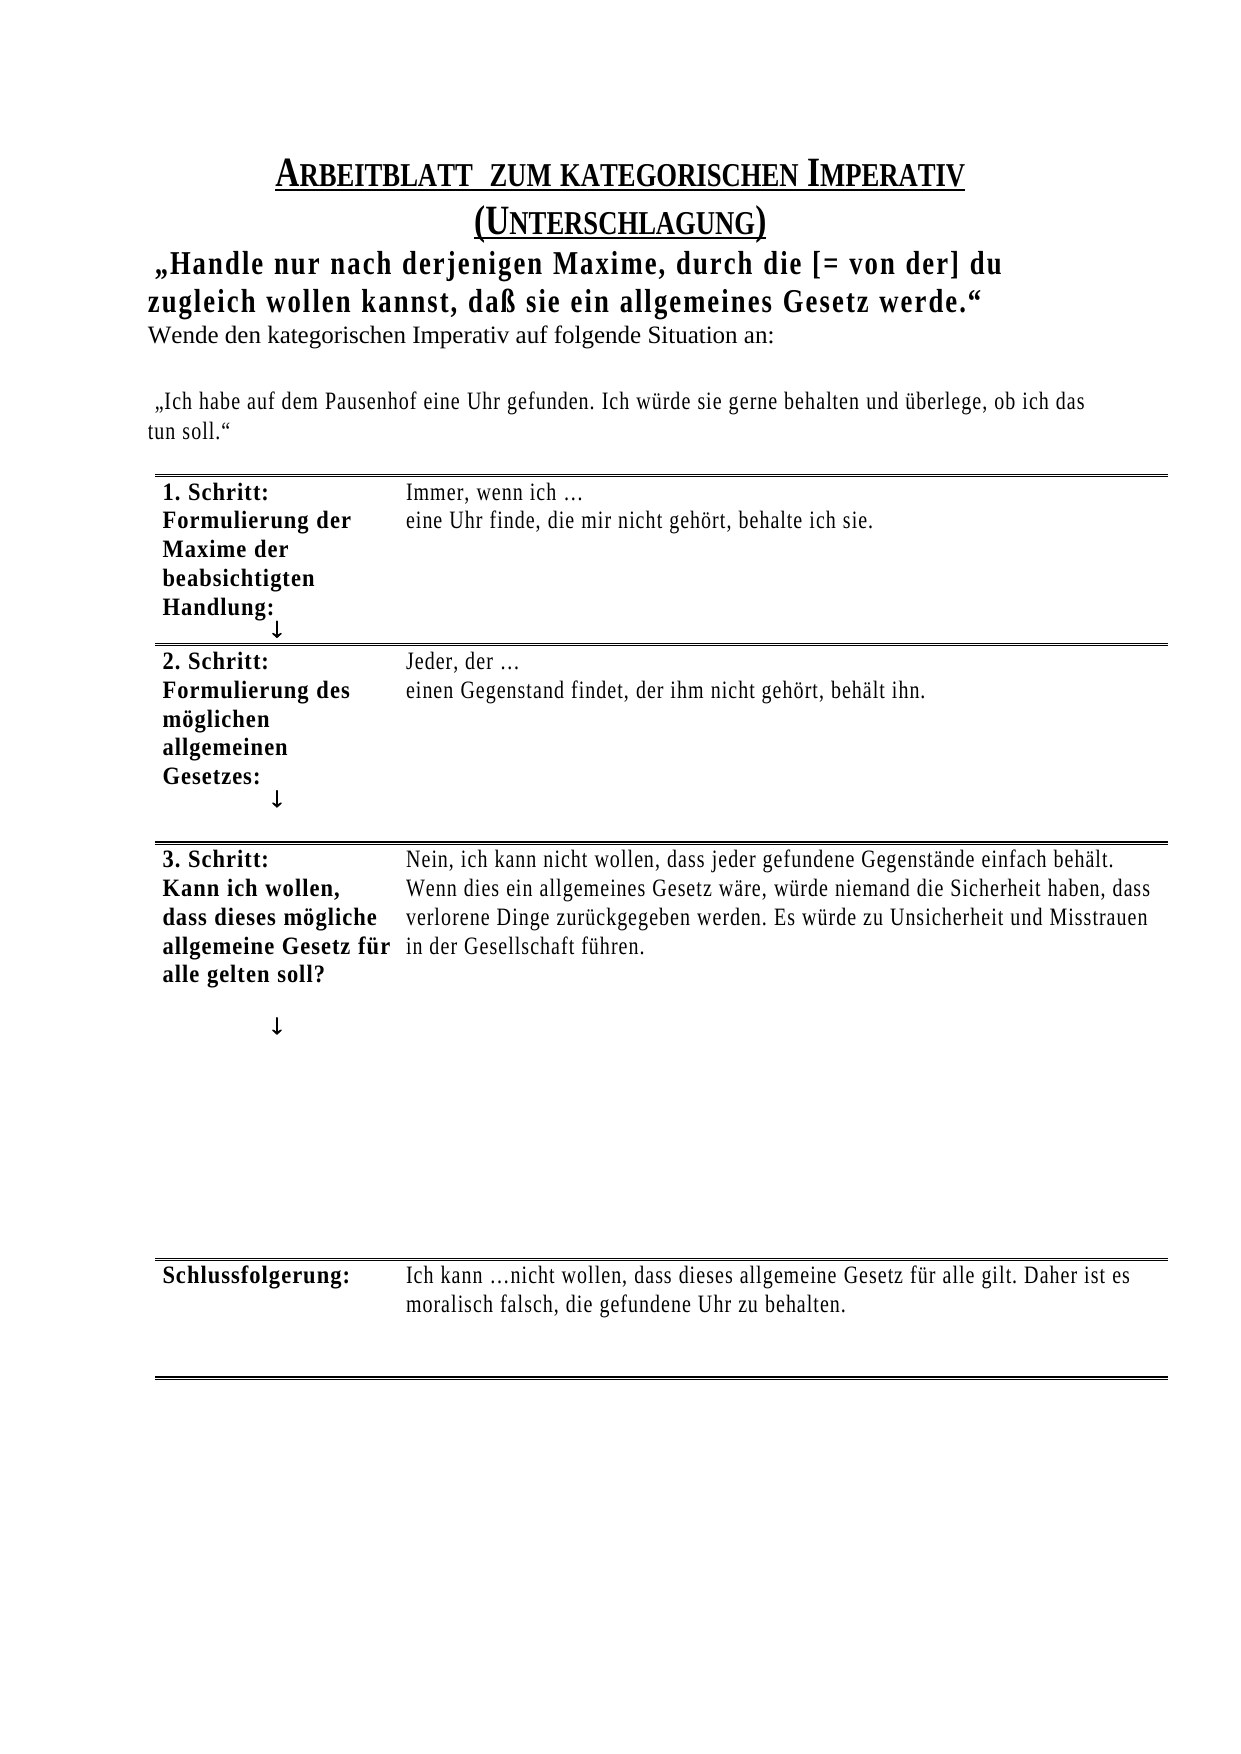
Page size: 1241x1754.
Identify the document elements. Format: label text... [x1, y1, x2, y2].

table_cell Ich kann …nicht wollen, dass dieses allgemeine Gesetz für alle gilt. Daher ist es moralisch falsch, die gefundene Uhr zu behalten. [399, 1261, 1167, 1376]
table_cell 3. Schritt: Kann ich wollen, dass dieses mögliche allgemeine Gesetz für alle gelten soll? [155, 845, 398, 1257]
table_cell Schlussfolgerung: [155, 1261, 398, 1376]
table_cell 2. Schritt: Formulierung des möglichen allgemeinen Gesetzes: [155, 646, 398, 841]
text Arbeitblatt zum kategorischen Imperativ (Unterschlagung) [148, 148, 1093, 243]
table_cell Jeder, der … einen Gegenstand findet, der ihm nicht gehört, behält ihn. [399, 646, 1167, 841]
text „Handle nur nach derjenigen Maxime, durch die [= von der] du zugleich wollen kannst, daß sie ein allgemeines Gesetz werde.“ [148, 243, 1082, 320]
text „Ich habe auf dem Pausenhof eine Uhr gefunden. Ich würde sie gerne behalten und überlege, ob ich das tun soll.“ [148, 382, 1101, 445]
table_cell Nein, ich kann nicht wollen, dass jeder gefundene Gegenstände einfach behält. Wenn dies ein allgemeines Gesetz wäre, würde niemand die Sicherheit haben, dass verlorene Dinge zurückgegeben werden. Es würde zu Unsicherheit und Misstrauen in der Gesellschaft führen. [399, 845, 1167, 1257]
text Wende den kategorischen Imperativ auf folgende Situation an: [148, 320, 1093, 349]
table_header Immer, wenn ich … eine Uhr finde, die mir nicht gehört, behalte ich sie. [399, 477, 1167, 643]
table_header 1. Schritt: Formulierung der Maxime der beabsichtigten Handlung: [155, 477, 398, 643]
